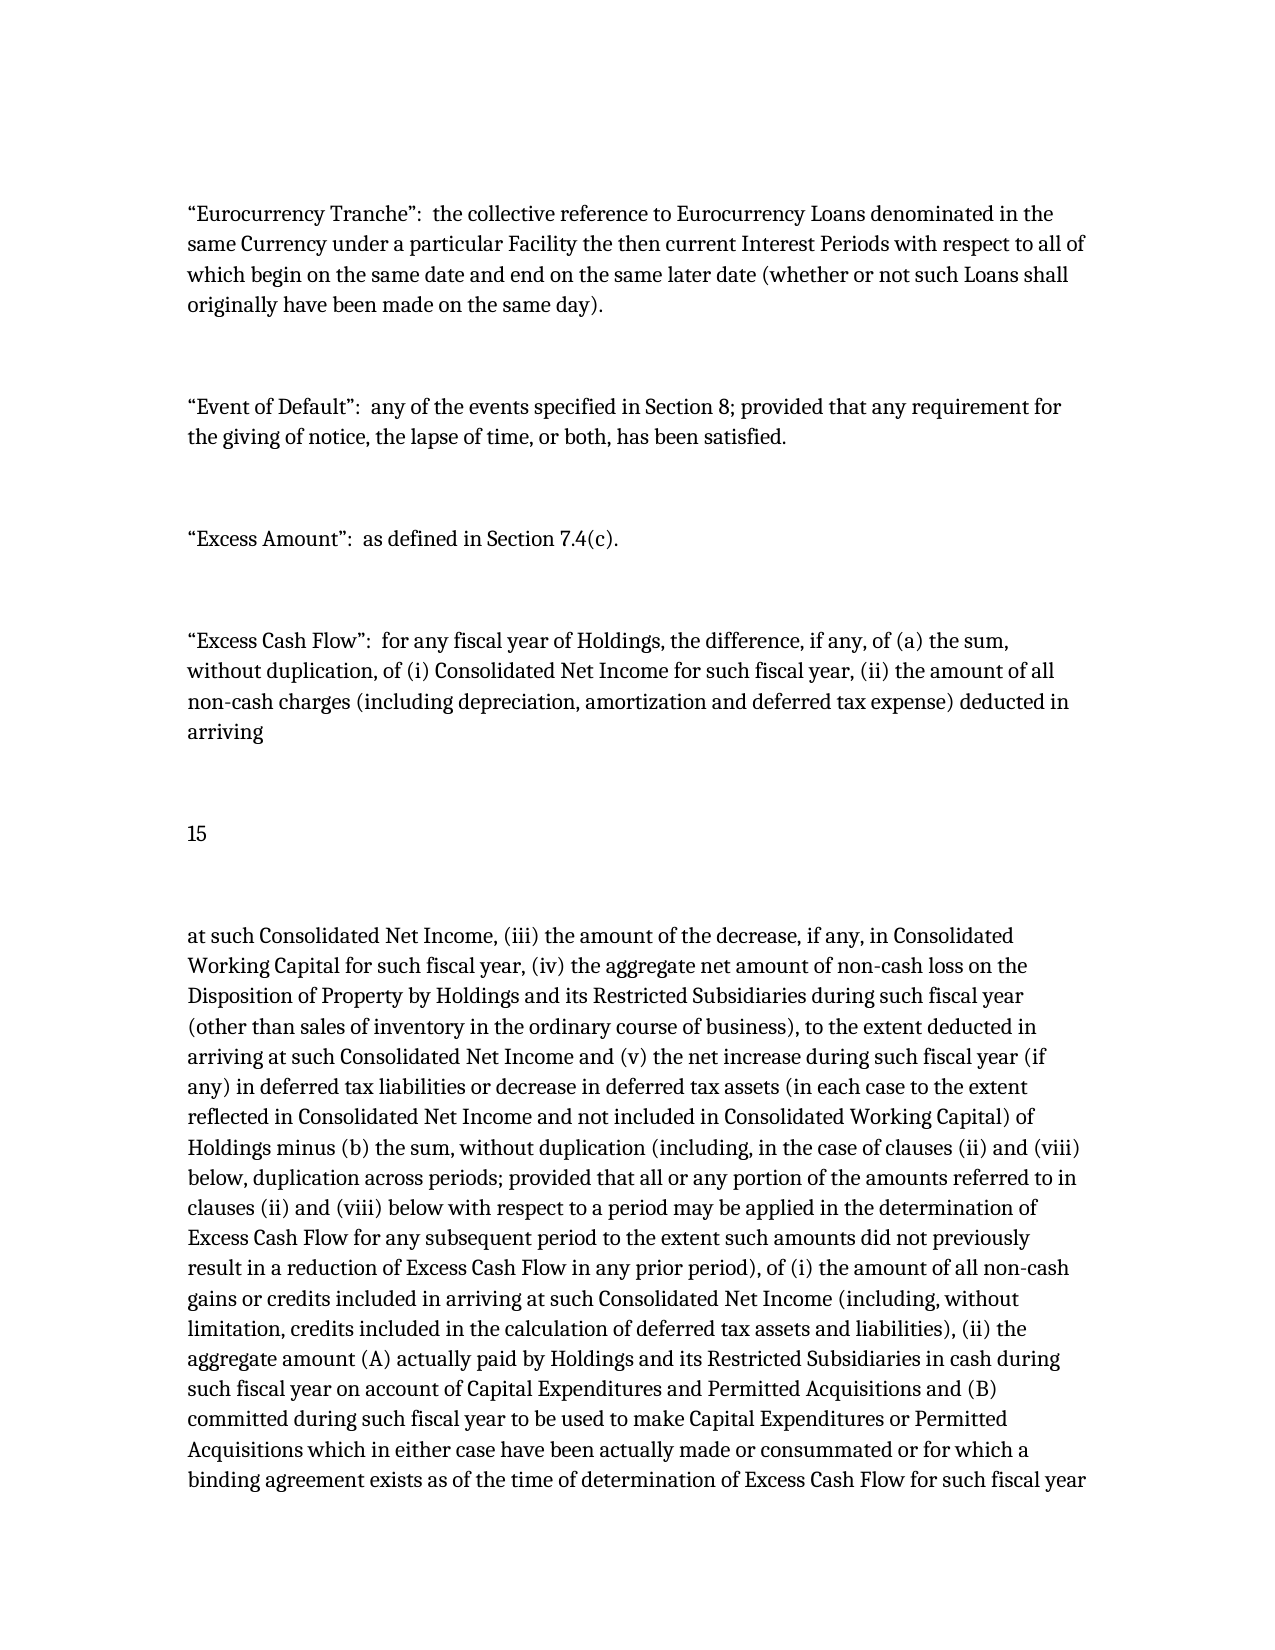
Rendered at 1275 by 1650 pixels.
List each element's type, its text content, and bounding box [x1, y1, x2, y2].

text “Excess Amount”: as defined in Section 7.4(c). [187, 526, 1087, 552]
text “Excess Cash Flow”: for any fiscal year of Holdings, the difference, if any, of (a) the sum, without duplication, of (i) Consolidated Net Income for such fiscal year, (ii) the amount of all non-cash charges (including depreciation, amortization and deferred tax expense) deducted in arriving [187, 628, 1087, 745]
text 15 [187, 821, 1087, 847]
text “Event of Default”: any of the events specified in Section 8; provided that any requirement for the giving of notice, the lapse of time, or both, has been satisfied. [187, 394, 1087, 450]
text “Eurocurrency Tranche”: the collective reference to Eurocurrency Loans denominated in the same Currency under a particular Facility the then current Interest Periods with respect to all of which begin on the same date and end on the same later date (whether or not such Loans shall originally have been made on the same day). [187, 201, 1087, 318]
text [187, 923, 1087, 1493]
